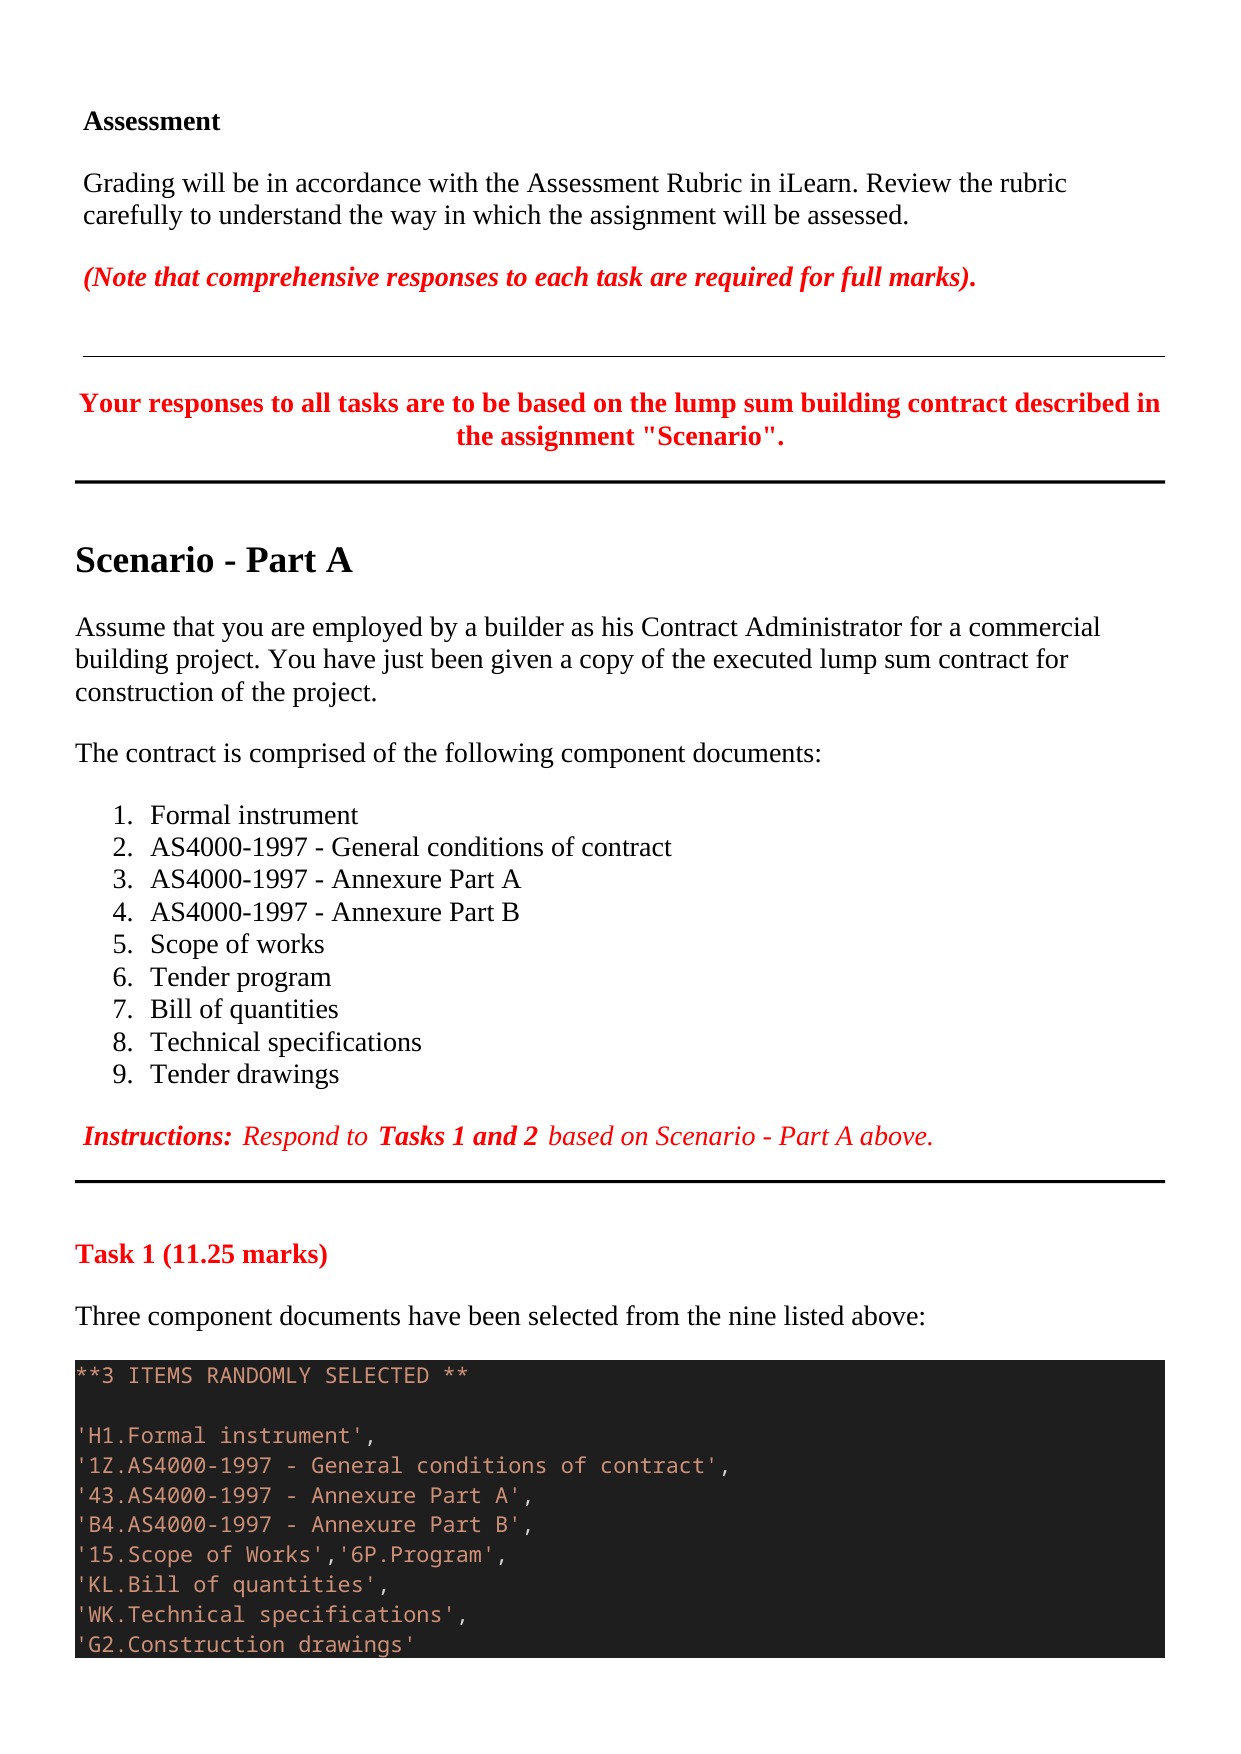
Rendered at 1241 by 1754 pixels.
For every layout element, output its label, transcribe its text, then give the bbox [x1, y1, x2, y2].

list Scope of works [112, 927, 1165, 960]
list AS4000-1997 - General conditions of contract [112, 830, 1165, 863]
text 'B4.AS4000-1997 - Annexure Part B', [75, 1509, 1165, 1539]
text Your responses to all tasks are to be based on the lump sum building contract described in the assignment "Scenario". [75, 386, 1165, 451]
text **3 ITEMS RANDOMLY SELECTED ** [75, 1360, 1165, 1390]
text Assume that you are employed by a builder as his Contract Administrator for a commercial building project. You have just been given a copy of the executed lump sum contract for construction of the project. [75, 610, 1165, 707]
text '1Z.AS4000-1997 - General conditions of contract', [75, 1450, 1165, 1479]
text Task 1 (11.25 marks) [75, 1237, 1165, 1270]
text Assessment [83, 104, 1165, 137]
list AS4000-1997 - Annexure Part B [112, 895, 1165, 927]
text The contract is comprised of the following component documents: [75, 736, 1165, 769]
text 'KL.Bill of quantities', [75, 1569, 1165, 1599]
list Tender program [112, 960, 1165, 992]
text 'WK.Technical specifications', [75, 1599, 1165, 1628]
text 'H1.Formal instrument', [75, 1420, 1165, 1450]
text Grading will be in accordance with the Assessment Rubric in iLearn. Review the rubric carefully to understand the way in which the assignment will be assessed. [83, 166, 1165, 231]
text '15.Scope of Works','6P.Program', [75, 1539, 1165, 1569]
text 'G2.Construction drawings' [75, 1628, 1165, 1658]
text (Note that comprehensive responses to each task are required for full marks). [83, 260, 1165, 292]
list Bill of quantities [112, 992, 1165, 1024]
text Scenario - Part A [75, 538, 1165, 581]
text Instructions: Respond to Tasks 1 and 2 based on Scenario - Part A above. [83, 1118, 1165, 1151]
list Formal instrument [112, 798, 1165, 830]
text Three component documents have been selected from the nine listed above: [75, 1299, 1165, 1331]
text '43.AS4000-1997 - Annexure Part A', [75, 1479, 1165, 1509]
list Tender drawings [112, 1057, 1165, 1089]
list AS4000-1997 - Annexure Part A [112, 863, 1165, 895]
list Technical specifications [112, 1024, 1165, 1057]
